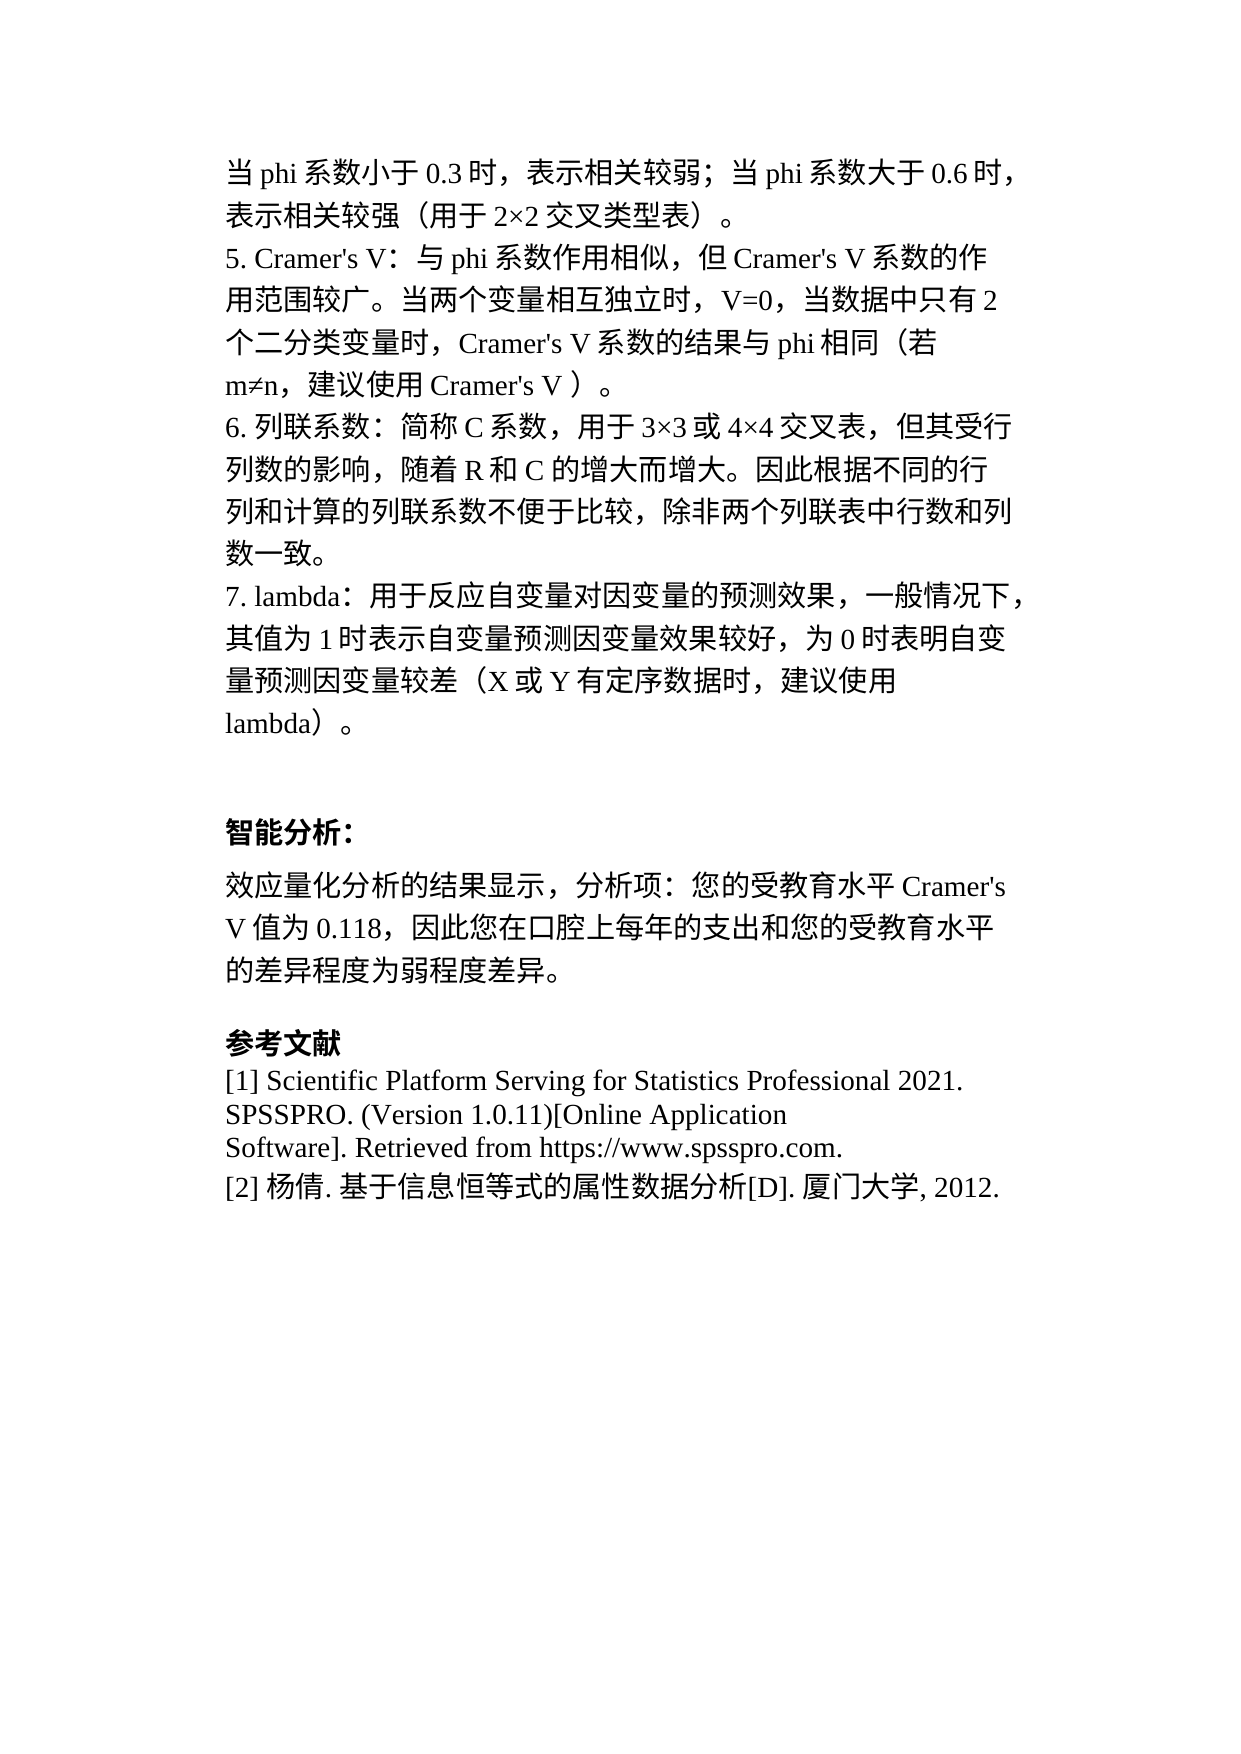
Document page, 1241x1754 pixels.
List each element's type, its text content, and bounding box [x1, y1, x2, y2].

text 智能分析： [225, 777, 1015, 852]
subtitle 参考文献 [1] Scientific Platform Serving for Statistics Professional 2021. SPSSPRO. (Version 1.0.11)[Online Application Software]. Retrieved from https://www.spsspro.com. [2] 杨倩. 基于信息恒等式的属性数据分析[D]. 厦门大学, 2012. [225, 1021, 1015, 1206]
text 效应量化分析的结果显示，分析项：您的受教育水平Cramer's V值为0.118，因此您在口腔上每年的支出和您的受教育水平的差异程度为弱程度差异。 [225, 863, 1015, 990]
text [225, 150, 1015, 766]
